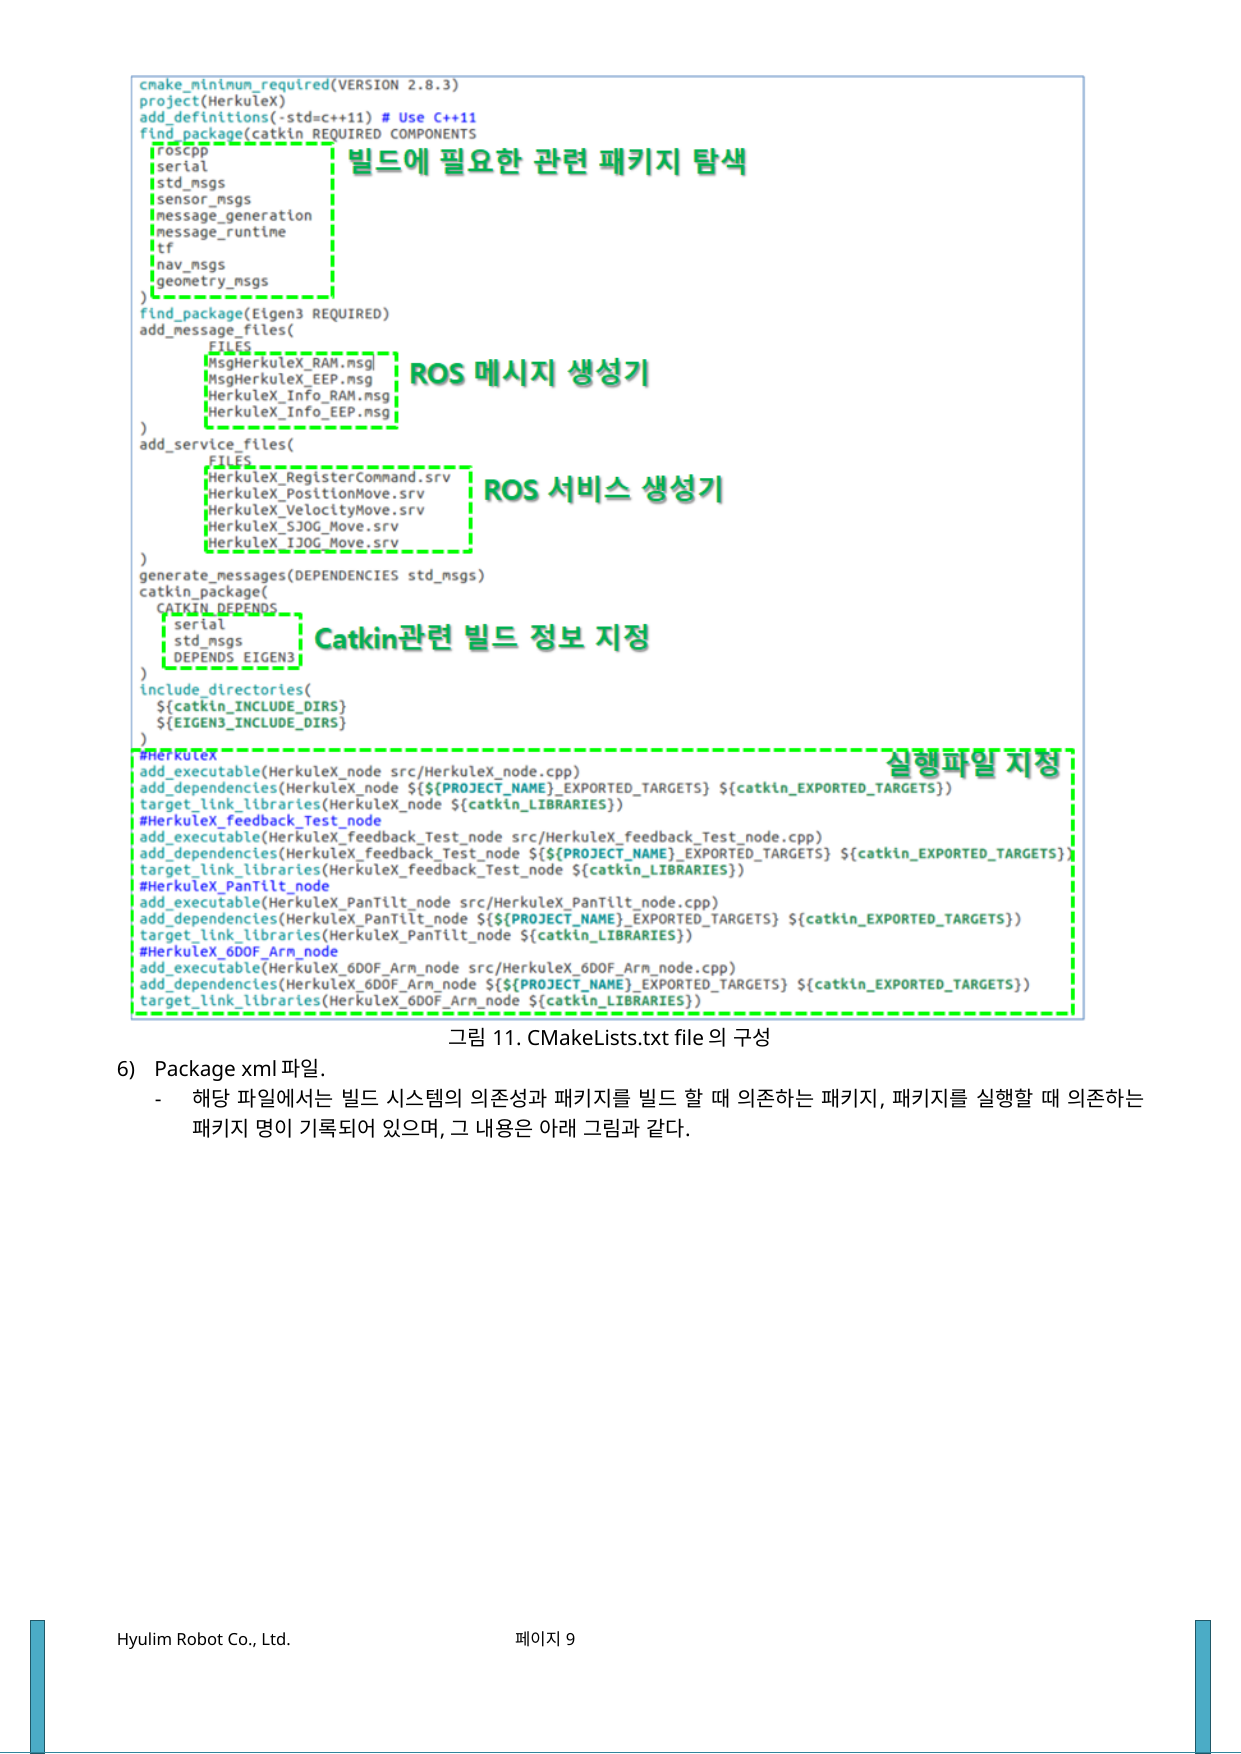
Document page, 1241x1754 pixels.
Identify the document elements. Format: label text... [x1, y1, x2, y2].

list 해당 파일에서는 빌드 시스템의 의존성과 패키지를 빌드 할 때 의존하는 패키지, 패키지를 실행할 때 의존하는 패키지 명이 기록되어 있으며, 그 내용은 아래 그림과 같다. [154, 1082, 1144, 1143]
text 그림 11. CMakeLists.txt file의 구성 [75, 1022, 1144, 1052]
list Package xml파일. [117, 1052, 1144, 1082]
picture [130, 75, 1089, 1022]
